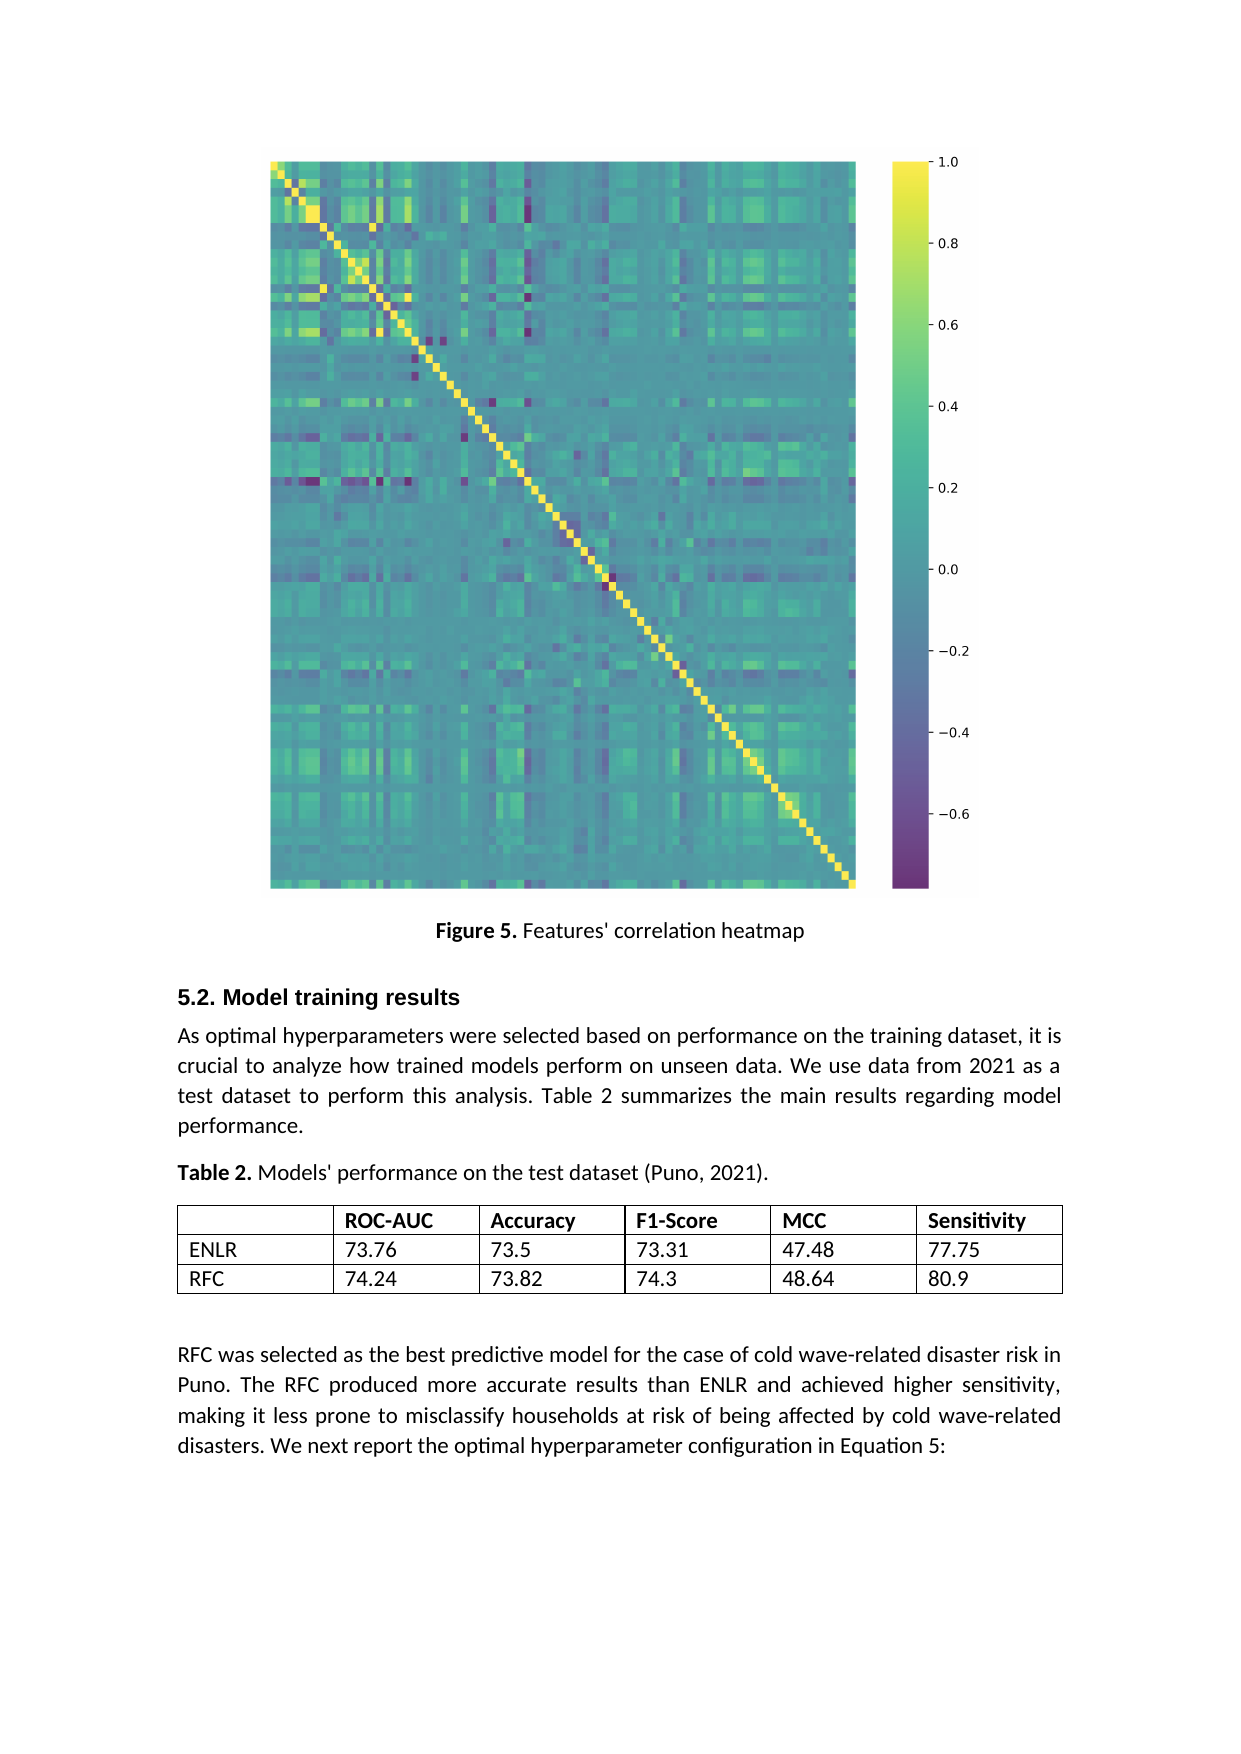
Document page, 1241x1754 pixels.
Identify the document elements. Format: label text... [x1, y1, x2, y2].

table_header Sensitivity [917, 1206, 1062, 1234]
table_header ROC-AUC [334, 1206, 479, 1234]
table_cell 74.24 [334, 1265, 479, 1292]
table_cell ENLR [178, 1235, 333, 1263]
text As optimal hyperparameters were selected based on performance on the training dataset, it is crucial to analyze how trained models perform on unseen data. We use data from 2021 as a test dataset to perform this analysis. Table 2 summarizes the main results regarding model performance. [177, 1021, 1063, 1139]
table_cell 73.5 [480, 1235, 624, 1263]
table_header MCC [771, 1206, 916, 1234]
subtitle Model training results [177, 984, 1063, 1011]
picture [261, 147, 979, 898]
table_cell 80.9 [917, 1265, 1062, 1292]
table_cell 47.48 [771, 1235, 916, 1263]
table_cell 48.64 [771, 1265, 916, 1292]
table_cell 73.76 [334, 1235, 479, 1263]
text Table 2. Models' performance on the test dataset (Puno, 2021). [177, 1158, 1063, 1186]
table_header Accuracy [480, 1206, 624, 1234]
table_cell 73.31 [626, 1235, 770, 1263]
table_cell 74.3 [626, 1265, 770, 1292]
table_cell RFC [178, 1265, 333, 1292]
table_header F1-Score [626, 1206, 770, 1234]
table_header [178, 1206, 333, 1234]
text Figure 5. Features' correlation heatmap [177, 916, 1063, 944]
table_cell 73.82 [480, 1265, 624, 1292]
text RFC was selected as the best predictive model for the case of cold wave-related disaster risk in Puno. The RFC produced more accurate results than ENLR and achieved higher sensitivity, making it less prone to misclassify households at risk of being affected by cold wave-related disasters. We next report the optimal hyperparameter configuration in Equation 5: [177, 1340, 1063, 1459]
table_cell 77.75 [917, 1235, 1062, 1263]
